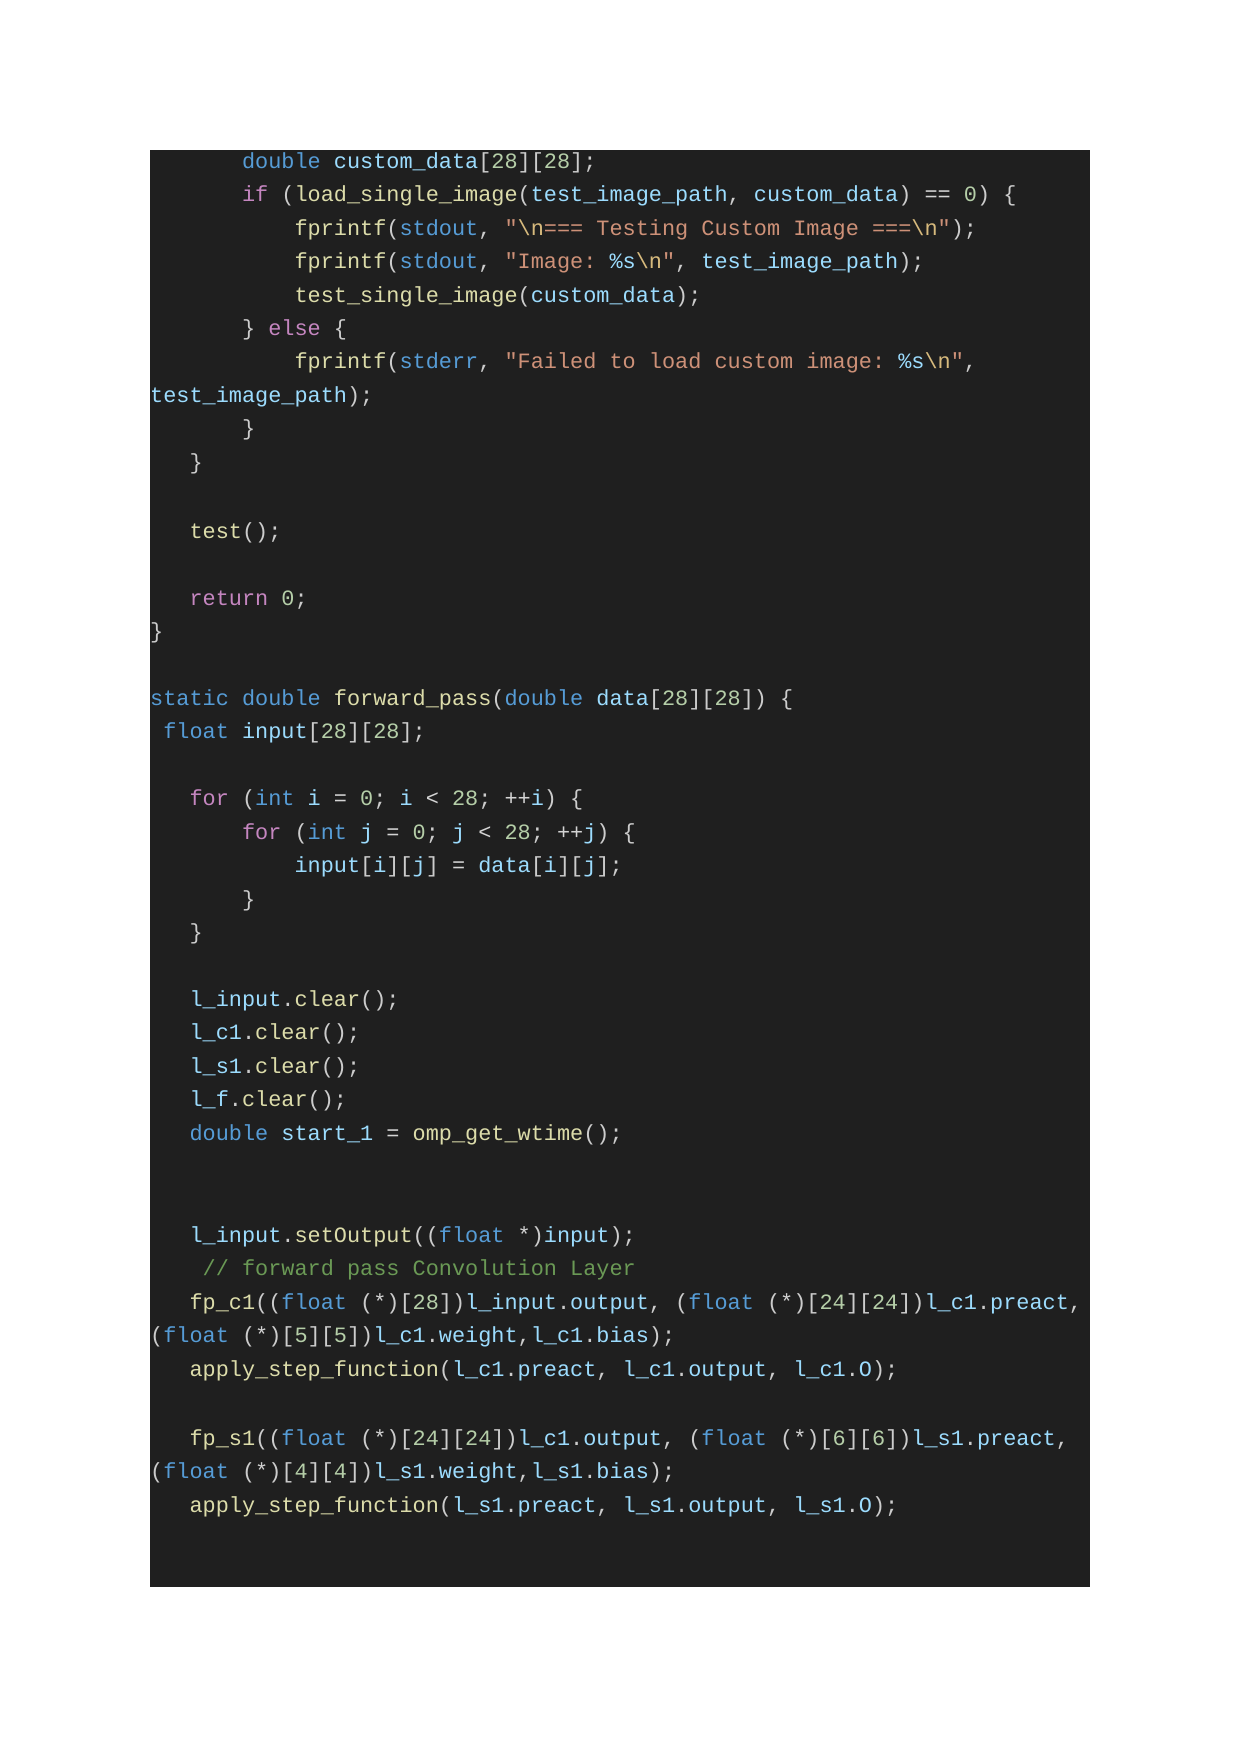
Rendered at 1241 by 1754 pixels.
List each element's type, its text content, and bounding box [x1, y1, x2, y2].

text } else { [150, 317, 1090, 342]
text fp_c1((float (*)[28])l_input.output, (float (*)[24][24])l_c1.preact, (float (*)[5][5])l_c1.weight,l_c1.bias); [150, 1291, 1090, 1349]
text apply_step_function(l_c1.preact, l_c1.output, l_c1.O); [150, 1358, 1090, 1383]
text l_f.clear(); [150, 1088, 1090, 1113]
text if (load_single_image(test_image_path, custom_data) == 0) { [150, 183, 1090, 208]
text } [150, 620, 1090, 645]
text static double forward_pass(double data[28][28]) { [150, 687, 1090, 712]
text } [150, 417, 1090, 442]
text fprintf(stderr, "Failed to load custom image: %s\n", test_image_path); [150, 351, 1090, 409]
text fprintf(stdout, "Image: %s\n", test_image_path); [150, 250, 1090, 275]
text double custom_data[28][28]; [150, 150, 1090, 175]
text input[i][j] = data[i][j]; [150, 854, 1090, 879]
text test(); [150, 520, 1090, 545]
text test_single_image(custom_data); [150, 284, 1090, 308]
text for (int j = 0; j < 28; ++j) { [150, 821, 1090, 846]
text } [150, 451, 1090, 476]
text l_s1.clear(); [150, 1055, 1090, 1080]
text } [150, 921, 1090, 946]
text for (int i = 0; i < 28; ++i) { [150, 787, 1090, 812]
text float input[28][28]; [150, 721, 1090, 745]
text fprintf(stdout, "\n=== Testing Custom Image ===\n"); [150, 217, 1090, 242]
text l_c1.clear(); [150, 1021, 1090, 1046]
text l_input.setOutput((float *)input); [150, 1224, 1090, 1249]
text } [150, 888, 1090, 912]
text return 0; [150, 587, 1090, 612]
text double start_1 = omp_get_wtime(); [150, 1122, 1090, 1147]
text // forward pass Convolution Layer [150, 1258, 1090, 1282]
text l_input.clear(); [150, 988, 1090, 1013]
text fp_s1((float (*)[24][24])l_c1.output, (float (*)[6][6])l_s1.preact, (float (*)[4][4])l_s1.weight,l_s1.bias); [150, 1427, 1090, 1485]
text apply_step_function(l_s1.preact, l_s1.output, l_s1.O); [150, 1494, 1090, 1518]
